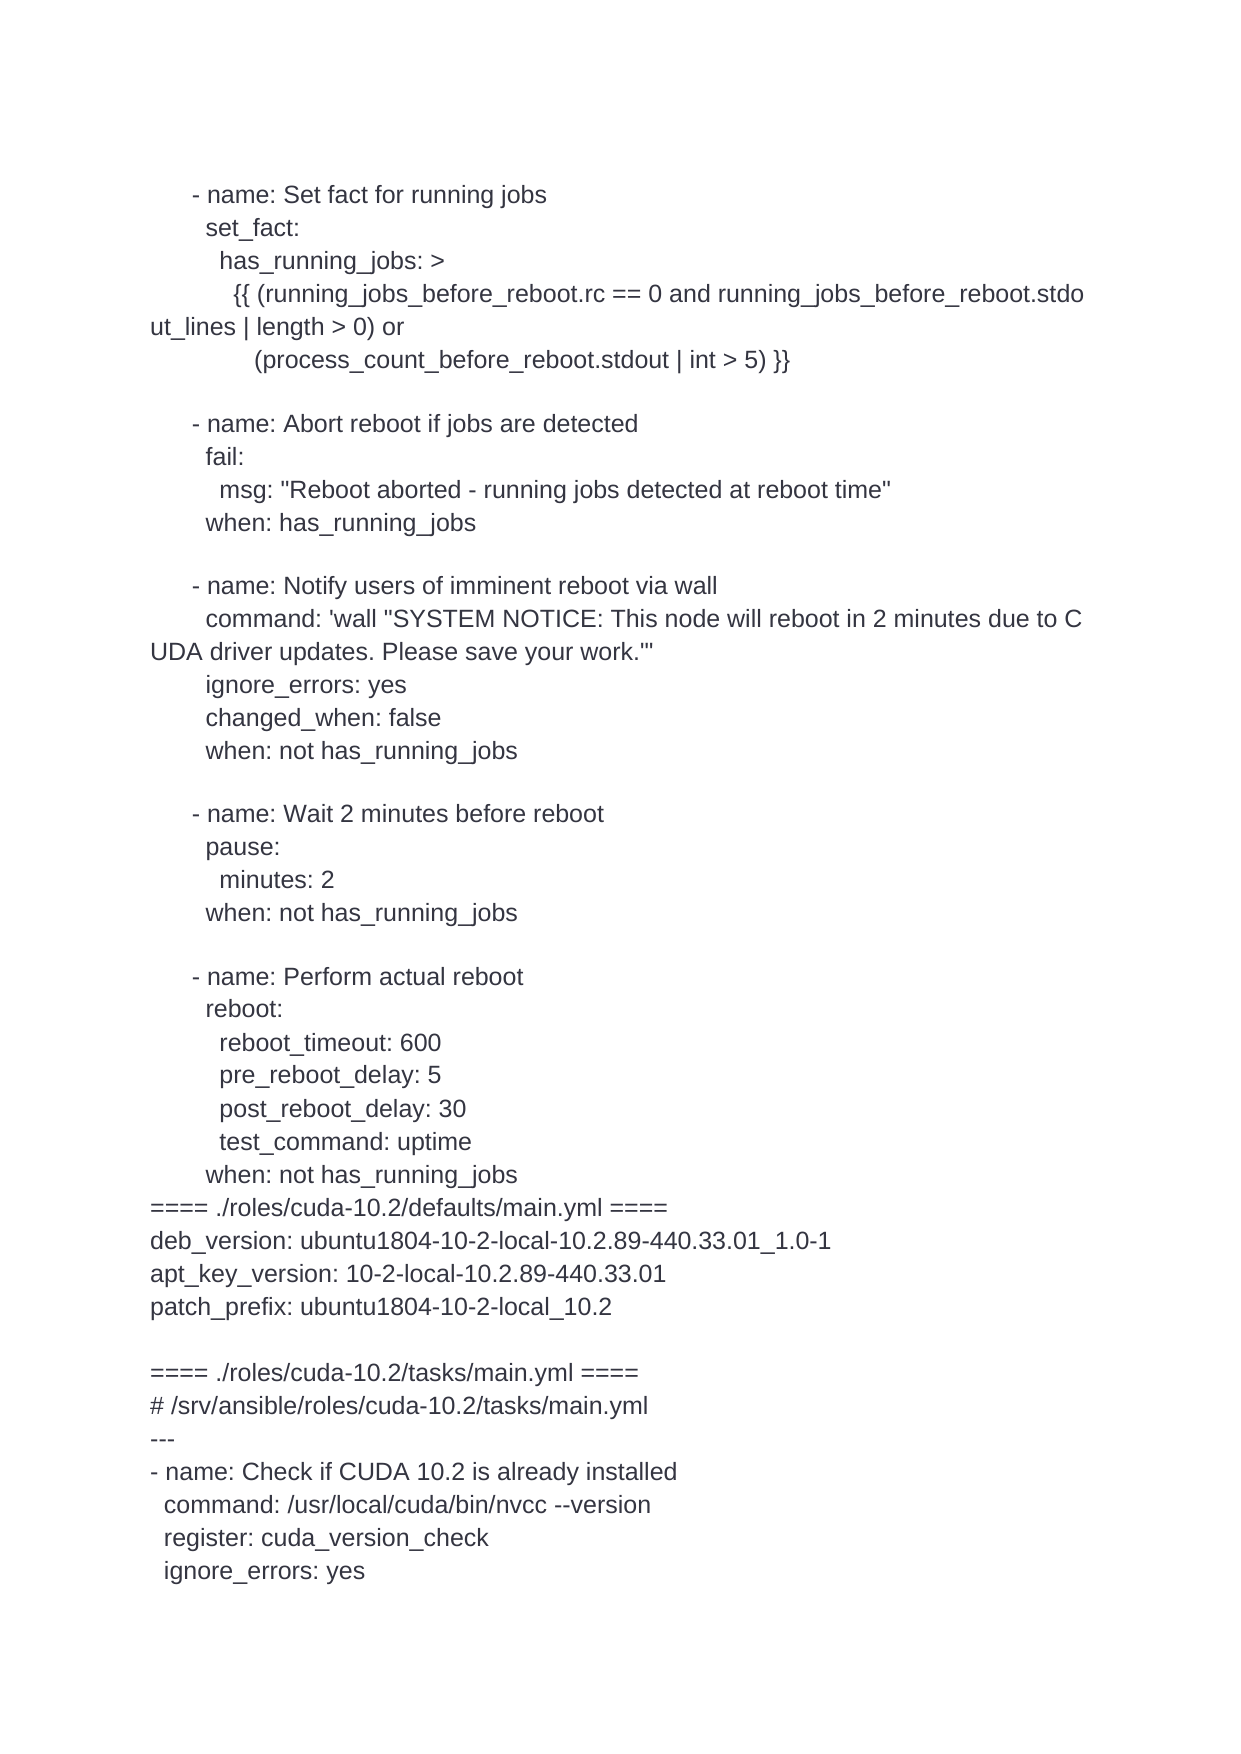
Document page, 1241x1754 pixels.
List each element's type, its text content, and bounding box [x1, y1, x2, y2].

text # /srv/ansible/roles/cuda-10.2/tasks/main.yml [150, 1391, 1090, 1419]
text patch_prefix: ubuntu1804-10-2-local_10.2 [150, 1292, 1090, 1320]
text - name: Check if CUDA 10.2 is already installed [150, 1457, 1090, 1486]
text ignore_errors: yes [150, 1556, 1090, 1584]
text ==== ./roles/cuda-10.2/defaults/main.yml ==== [150, 1193, 1090, 1221]
text - name: Set fact for running jobs [150, 180, 1090, 209]
text changed_when: false [150, 703, 1090, 732]
text test_command: uptime [150, 1127, 1090, 1155]
text ignore_errors: yes [150, 670, 1090, 699]
text when: has_running_jobs [150, 508, 1090, 536]
text command: /usr/local/cuda/bin/nvcc --version [150, 1490, 1090, 1518]
text post_reboot_delay: 30 [150, 1093, 1090, 1122]
text --- [150, 1424, 1090, 1452]
text fail: [150, 442, 1090, 470]
text ==== ./roles/cuda-10.2/tasks/main.yml ==== [150, 1358, 1090, 1386]
text minutes: 2 [150, 865, 1090, 894]
text - name: Notify users of imminent reboot via wall [150, 571, 1090, 599]
text command: 'wall "SYSTEM NOTICE: This node will reboot in 2 minutes due to CUDA driver updates. Please save your work."' [150, 604, 1090, 666]
text - name: Wait 2 minutes before reboot [150, 799, 1090, 828]
text when: not has_running_jobs [150, 1159, 1090, 1188]
text - name: Perform actual reboot [150, 961, 1090, 990]
text when: not has_running_jobs [150, 898, 1090, 927]
text pause: [150, 832, 1090, 861]
text reboot: [150, 994, 1090, 1023]
text reboot_timeout: 600 [150, 1027, 1090, 1056]
text deb_version: ubuntu1804-10-2-local-10.2.89-440.33.01_1.0-1 [150, 1226, 1090, 1254]
text when: not has_running_jobs [150, 736, 1090, 765]
text (process_count_before_reboot.stdout | int > 5) }} [150, 345, 1090, 374]
text - name: Abort reboot if jobs are detected [150, 408, 1090, 437]
text has_running_jobs: > [150, 246, 1090, 275]
text set_fact: [150, 213, 1090, 242]
text msg: "Reboot aborted - running jobs detected at reboot time" [150, 474, 1090, 503]
text pre_reboot_delay: 5 [150, 1061, 1090, 1089]
text apt_key_version: 10-2-local-10.2.89-440.33.01 [150, 1259, 1090, 1287]
text register: cuda_version_check [150, 1523, 1090, 1552]
text {{ (running_jobs_before_reboot.rc == 0 and running_jobs_before_reboot.stdout_lines | length > 0) or [150, 279, 1090, 341]
